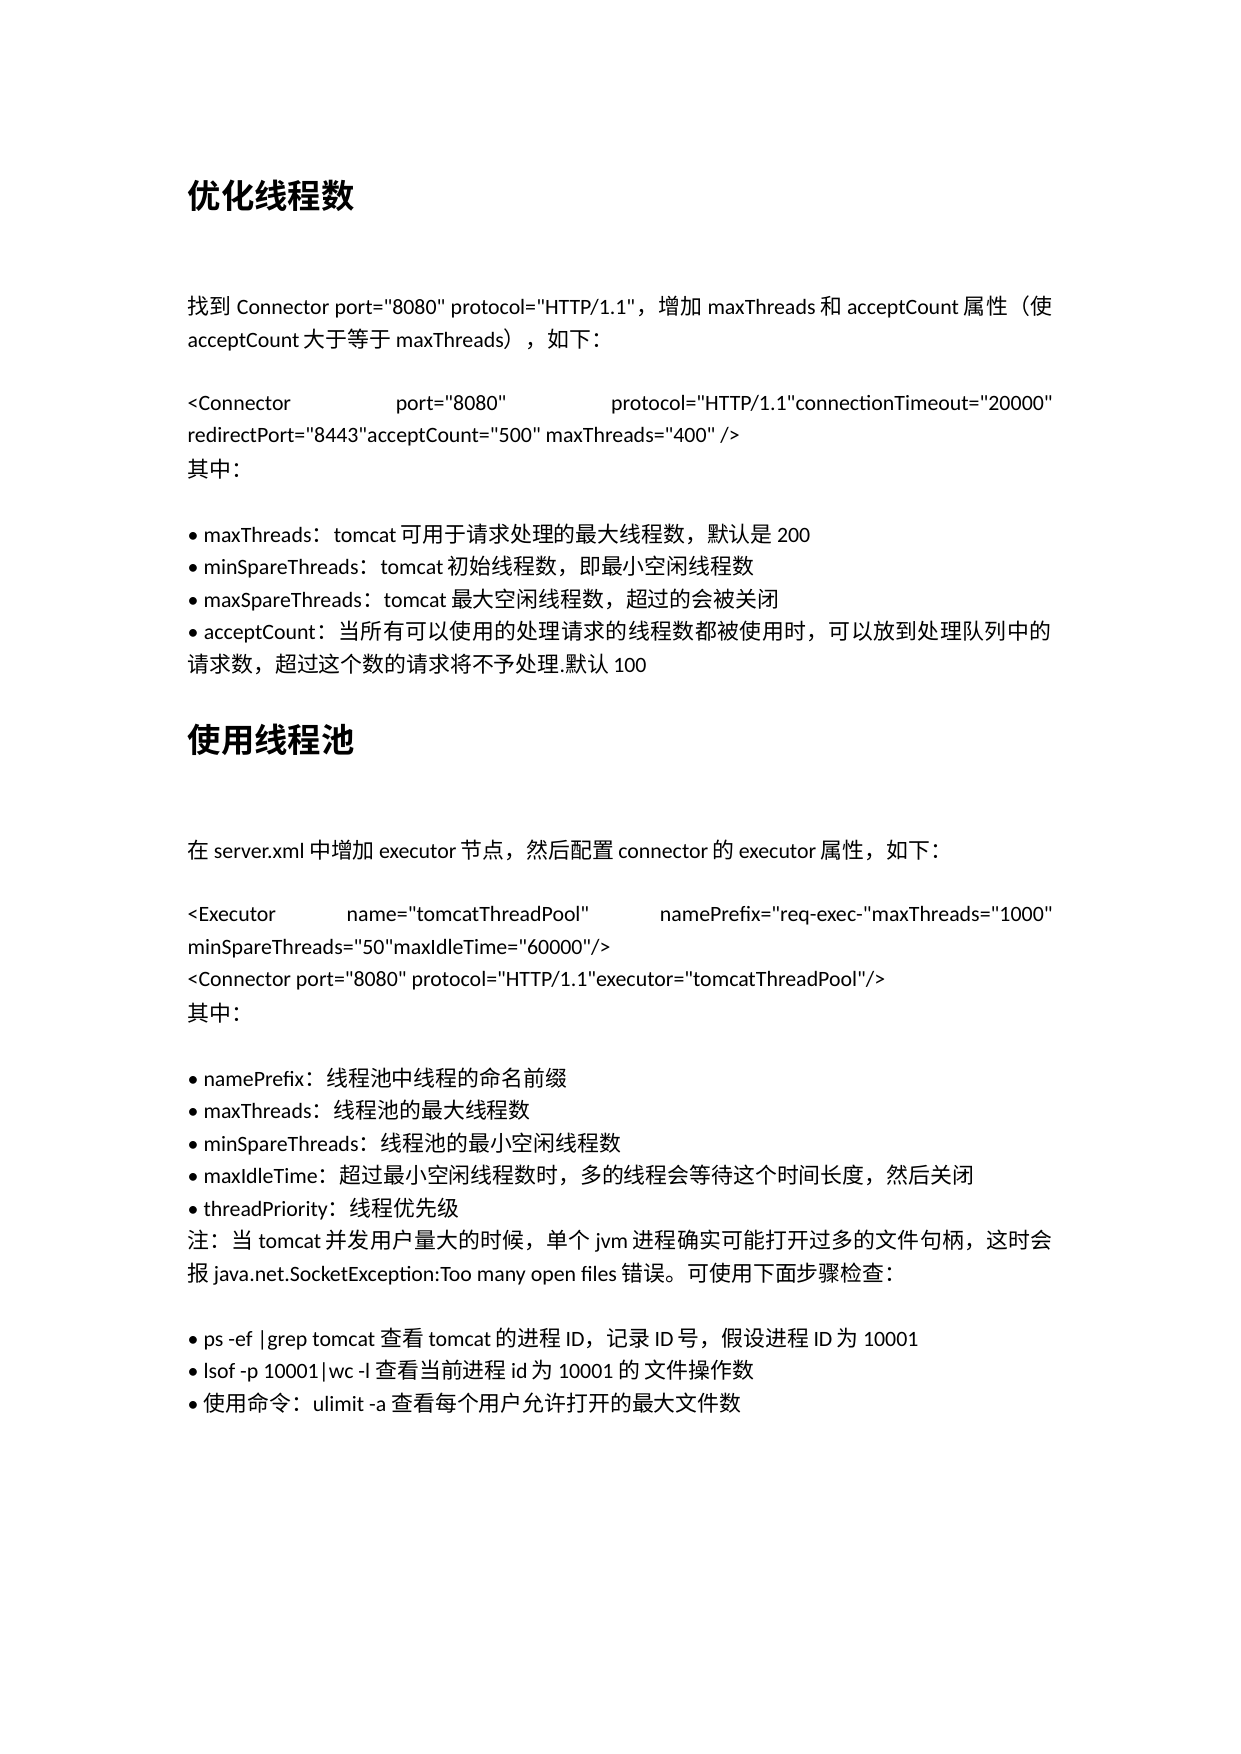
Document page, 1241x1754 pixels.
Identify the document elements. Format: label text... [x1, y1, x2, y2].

text 在server.xml中增加executor节点，然后配置connector的executor属性，如下： [187, 833, 1053, 865]
text • minSpareThreads：线程池的最小空闲线程数 [187, 1125, 1053, 1158]
text 其中： [187, 451, 1053, 484]
text • maxThreads：tomcat可用于请求处理的最大线程数，默认是200 [187, 516, 1053, 549]
subtitle 使用线程池 [187, 706, 1053, 771]
text 找到Connector port="8080" protocol="HTTP/1.1"，增加maxThreads和acceptCount属性（使acceptCount大于等于maxThreads），如下： [187, 289, 1053, 354]
text • minSpareThreads：tomcat初始线程数，即最小空闲线程数 [187, 549, 1053, 581]
text • maxIdleTime：超过最小空闲线程数时，多的线程会等待这个时间长度，然后关闭 [187, 1158, 1053, 1190]
text • ps -ef |grep tomcat 查看tomcat的进程ID，记录ID号，假设进程ID为10001 [187, 1320, 1053, 1353]
text • acceptCount：当所有可以使用的处理请求的线程数都被使用时，可以放到处理队列中的请求数，超过这个数的请求将不予处理.默认100 [187, 614, 1053, 679]
subtitle 优化线程数 [187, 162, 1053, 227]
text <Connector port="8080" protocol="HTTP/1.1"connectionTimeout="20000" redirectPort="8443"acceptCount="500" maxThreads="400" /> [187, 386, 1053, 451]
text 其中： [187, 995, 1053, 1028]
text • 使用命令：ulimit -a 查看每个用户允许打开的最大文件数 [187, 1385, 1053, 1418]
text • threadPriority：线程优先级 [187, 1190, 1053, 1223]
text <Connector port="8080" protocol="HTTP/1.1"executor="tomcatThreadPool"/> [187, 963, 1053, 995]
text • maxThreads：线程池的最大线程数 [187, 1093, 1053, 1125]
text • lsof -p 10001|wc -l 查看当前进程id为10001的 文件操作数 [187, 1353, 1053, 1385]
text • maxSpareThreads：tomcat最大空闲线程数，超过的会被关闭 [187, 581, 1053, 614]
text <Executor name="tomcatThreadPool" namePrefix="req-exec-"maxThreads="1000" minSpareThreads="50"maxIdleTime="60000"/> [187, 898, 1053, 963]
text 注：当tomcat并发用户量大的时候，单个jvm进程确实可能打开过多的文件句柄，这时会报java.net.SocketException:Too many open files错误。可使用下面步骤检查： [187, 1223, 1053, 1288]
text • namePrefix：线程池中线程的命名前缀 [187, 1060, 1053, 1093]
